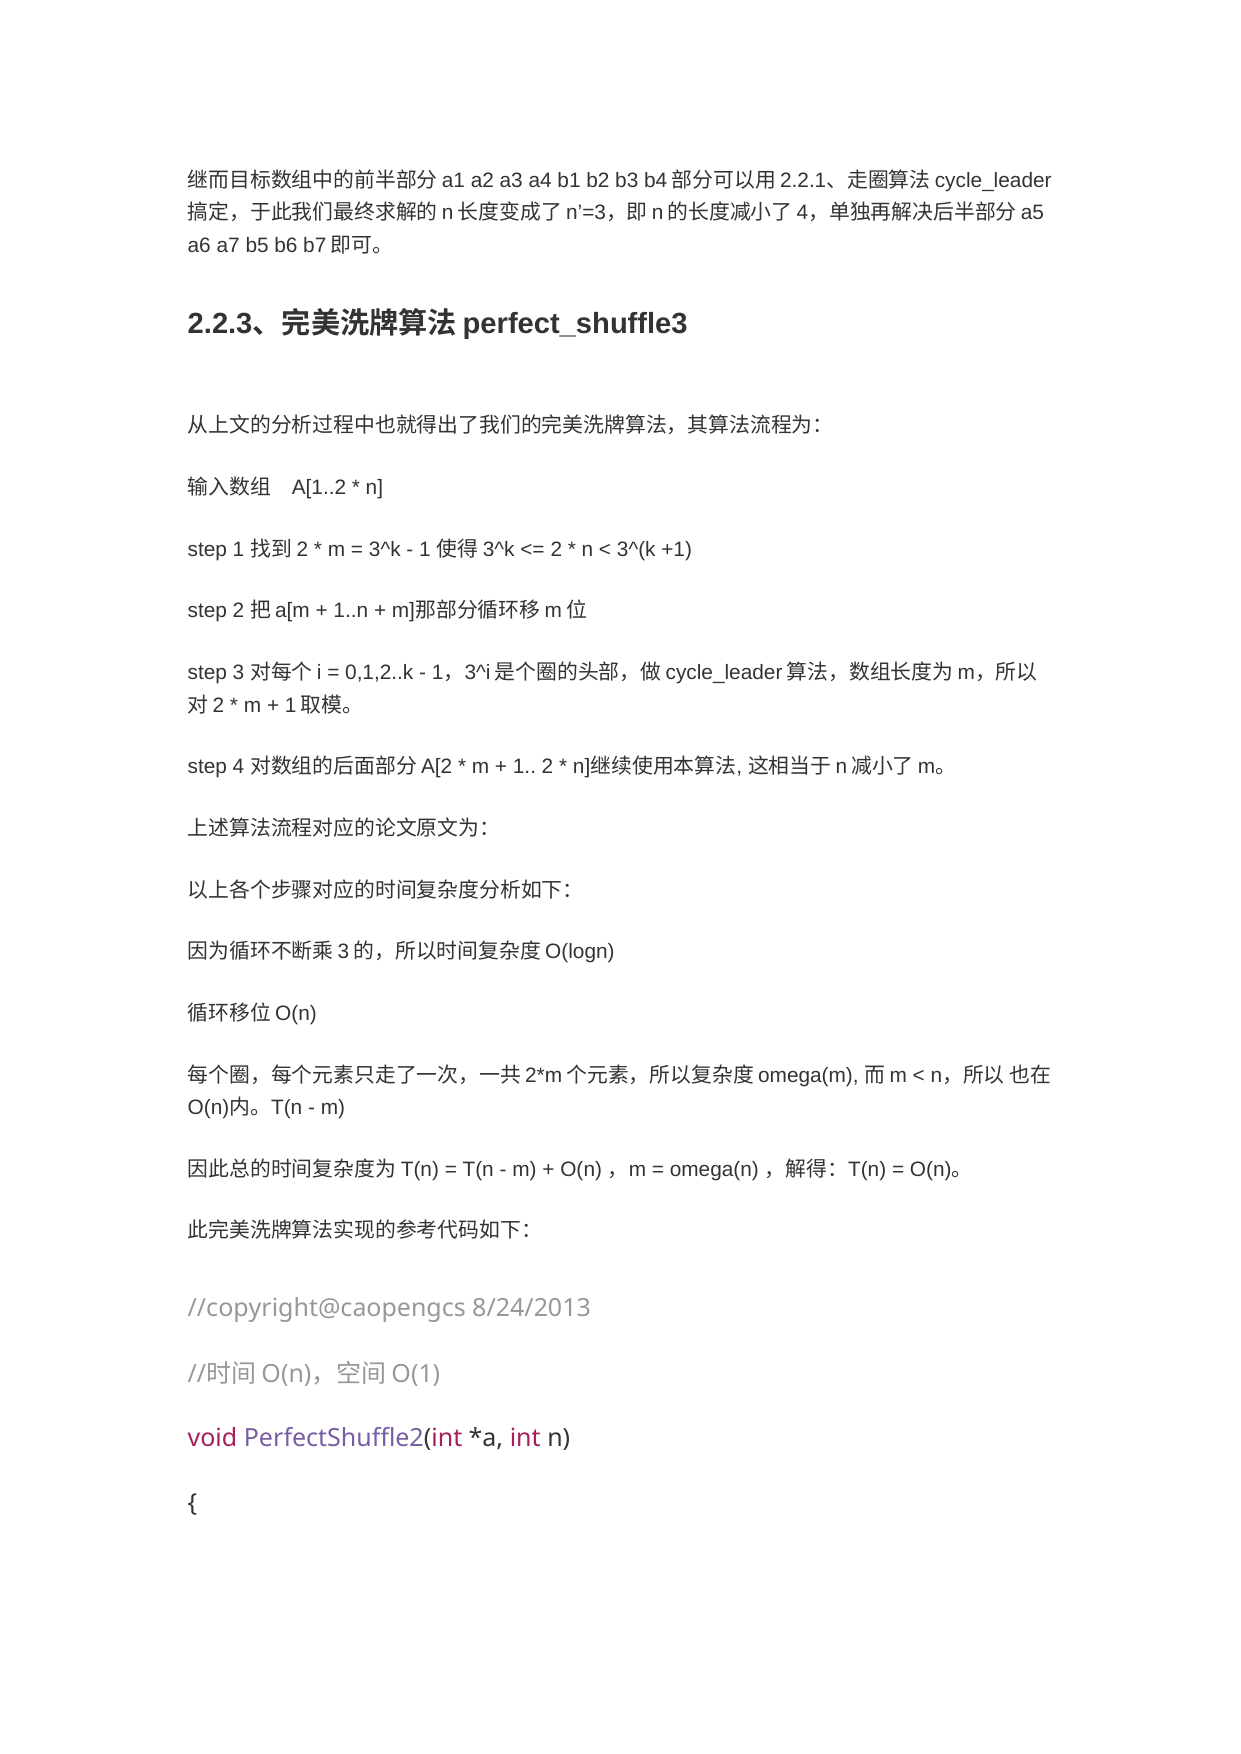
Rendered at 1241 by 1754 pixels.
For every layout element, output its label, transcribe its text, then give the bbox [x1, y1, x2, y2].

text 以上各个步骤对应的时间复杂度分析如下： [187, 872, 1053, 904]
text 此完美洗牌算法实现的参考代码如下： [187, 1212, 1053, 1245]
text 输入数组 A[1..2 * n] [187, 469, 1053, 502]
text 上述算法流程对应的论文原文为： [187, 810, 1053, 842]
text step 2 把a[m + 1..n + m]那部分循环移m位 [187, 592, 1053, 625]
text 因此总的时间复杂度为 T(n) = T(n - m) + O(n) ，m = omega(n) ，解得：T(n) = O(n)。 [187, 1151, 1053, 1183]
text //copyright@caopengcs 8/24/2013 [187, 1274, 1053, 1339]
text void PerfectShuffle2(int *a, int n) [187, 1404, 1053, 1469]
text 因为循环不断乘3的，所以时间复杂度O(logn) [187, 933, 1053, 966]
text step 3 对每个i = 0,1,2..k - 1，3^i是个圈的头部，做cycle_leader算法，数组长度为m，所以对2 * m + 1取模。 [187, 654, 1053, 719]
text 每个圈，每个元素只走了一次，一共2*m个元素，所以复杂度omega(m), 而m < n，所以 也在O(n)内。T(n - m) [187, 1057, 1053, 1122]
subtitle 2.2.3、完美洗牌算法perfect_shuffle3 [187, 289, 1053, 354]
text 循环移位O(n) [187, 995, 1053, 1027]
text step 1 找到 2 * m = 3^k - 1 使得 3^k <= 2 * n < 3^(k +1) [187, 531, 1053, 563]
text { [187, 1469, 1053, 1534]
text //时间O(n)，空间O(1) [187, 1339, 1053, 1404]
text 从上文的分析过程中也就得出了我们的完美洗牌算法，其算法流程为： [187, 407, 1053, 440]
text 继而目标数组中的前半部分a1 a2 a3 a4 b1 b2 b3 b4部分可以用2.2.1、走圈算法cycle_leader搞定，于此我们最终求解的n长度变成了n’=3，即n的长度减小了4，单独再解决后半部分a5 a6 a7 b5 b6 b7即可。 [187, 162, 1053, 259]
text step 4 对数组的后面部分A[2 * m + 1.. 2 * n]继续使用本算法, 这相当于n减小了m。 [187, 748, 1053, 781]
